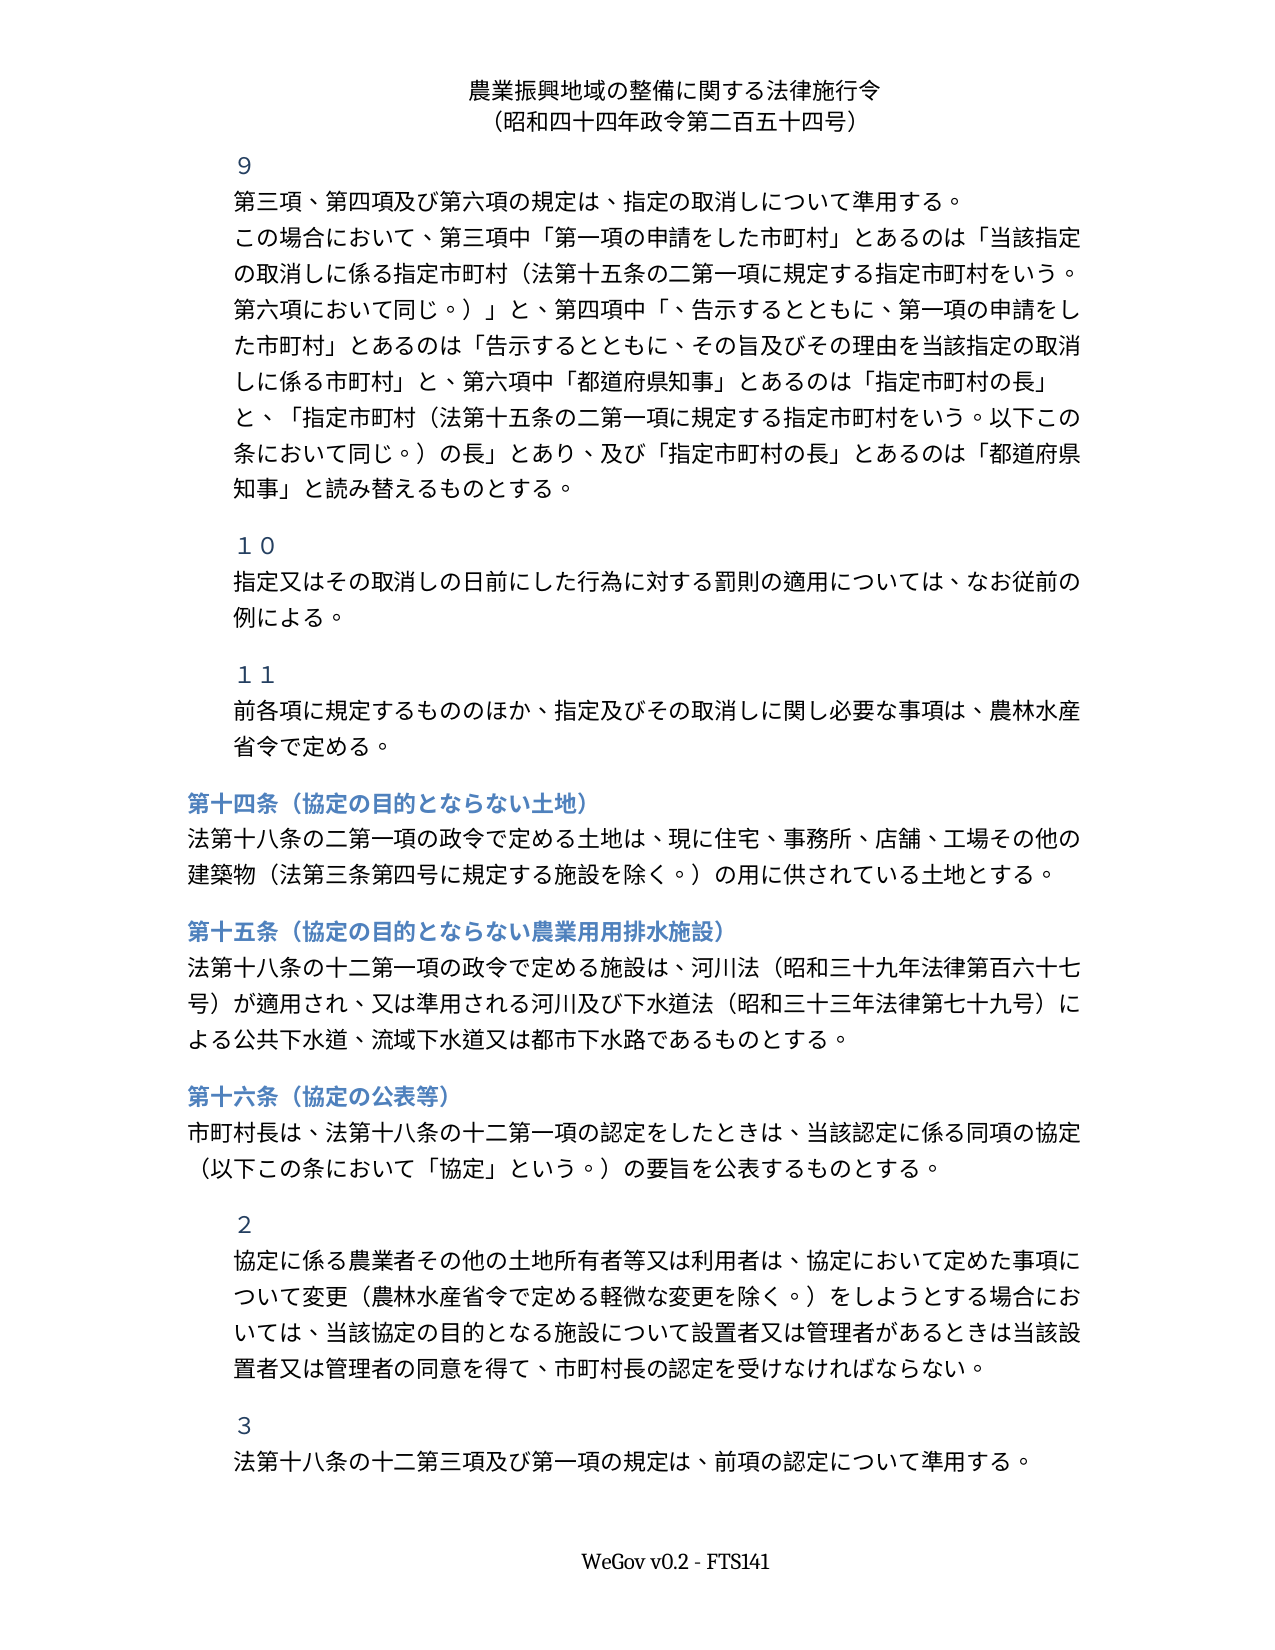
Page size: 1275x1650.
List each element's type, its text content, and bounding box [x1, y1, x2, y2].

subtitle ９ [233, 150, 1087, 181]
text 法第十八条の十二第一項の政令で定める施設は、河川法（昭和三十九年法律第百六十七号）が適用され、又は準用される河川及び下水道法（昭和三十三年法律第七十九号）による公共下水道、流域下水道又は都市下水路であるものとする。 [187, 952, 1087, 1055]
text 市町村長は、法第十八条の十二第一項の認定をしたときは、当該認定に係る同項の協定（以下この条において「協定」という。）の要旨を公表するものとする。 [187, 1117, 1087, 1184]
subtitle １０ [233, 530, 1087, 561]
text 協定に係る農業者その他の土地所有者等又は利用者は、協定において定めた事項について変更（農林水産省令で定める軽微な変更を除く。）をしようとする場合においては、当該協定の目的となる施設について設置者又は管理者があるときは当該設置者又は管理者の同意を得て、市町村長の認定を受けなければならない。 [233, 1245, 1087, 1384]
text 第三項、第四項及び第六項の規定は、指定の取消しについて準用する。 この場合において、第三項中「第一項の申請をした市町村」とあるのは「当該指定の取消しに係る指定市町村（法第十五条の二第一項に規定する指定市町村をいう。第六項において同じ。）」と、第四項中「、告示するとともに、第一項の申請をした市町村」とあるのは「告示するとともに、その旨及びその理由を当該指定の取消しに係る市町村」と、第六項中「都道府県知事」とあるのは「指定市町村の長」と、「指定市町村（法第十五条の二第一項に規定する指定市町村をいう。以下この条において同じ。）の長」とあり、及び「指定市町村の長」とあるのは「都道府県知事」と読み替えるものとする。 [233, 186, 1087, 505]
text 指定又はその取消しの日前にした行為に対する罰則の適用については、なお従前の例による。 [233, 566, 1087, 633]
subtitle 第十四条（協定の目的とならない土地） [187, 787, 1087, 819]
text 前各項に規定するもののほか、指定及びその取消しに関し必要な事項は、農林水産省令で定める。 [233, 695, 1087, 762]
subtitle 第十六条（協定の公表等） [187, 1081, 1087, 1112]
text 法第十八条の十二第三項及び第一項の規定は、前項の認定について準用する。 [233, 1446, 1087, 1477]
subtitle ２ [233, 1209, 1087, 1241]
subtitle 第十五条（協定の目的とならない農業用用排水施設） [187, 916, 1087, 947]
subtitle ３ [233, 1410, 1087, 1441]
subtitle １１ [233, 659, 1087, 690]
text 法第十八条の二第一項の政令で定める土地は、現に住宅、事務所、店舗、工場その他の建築物（法第三条第四号に規定する施設を除く。）の用に供されている土地とする。 [187, 823, 1087, 891]
